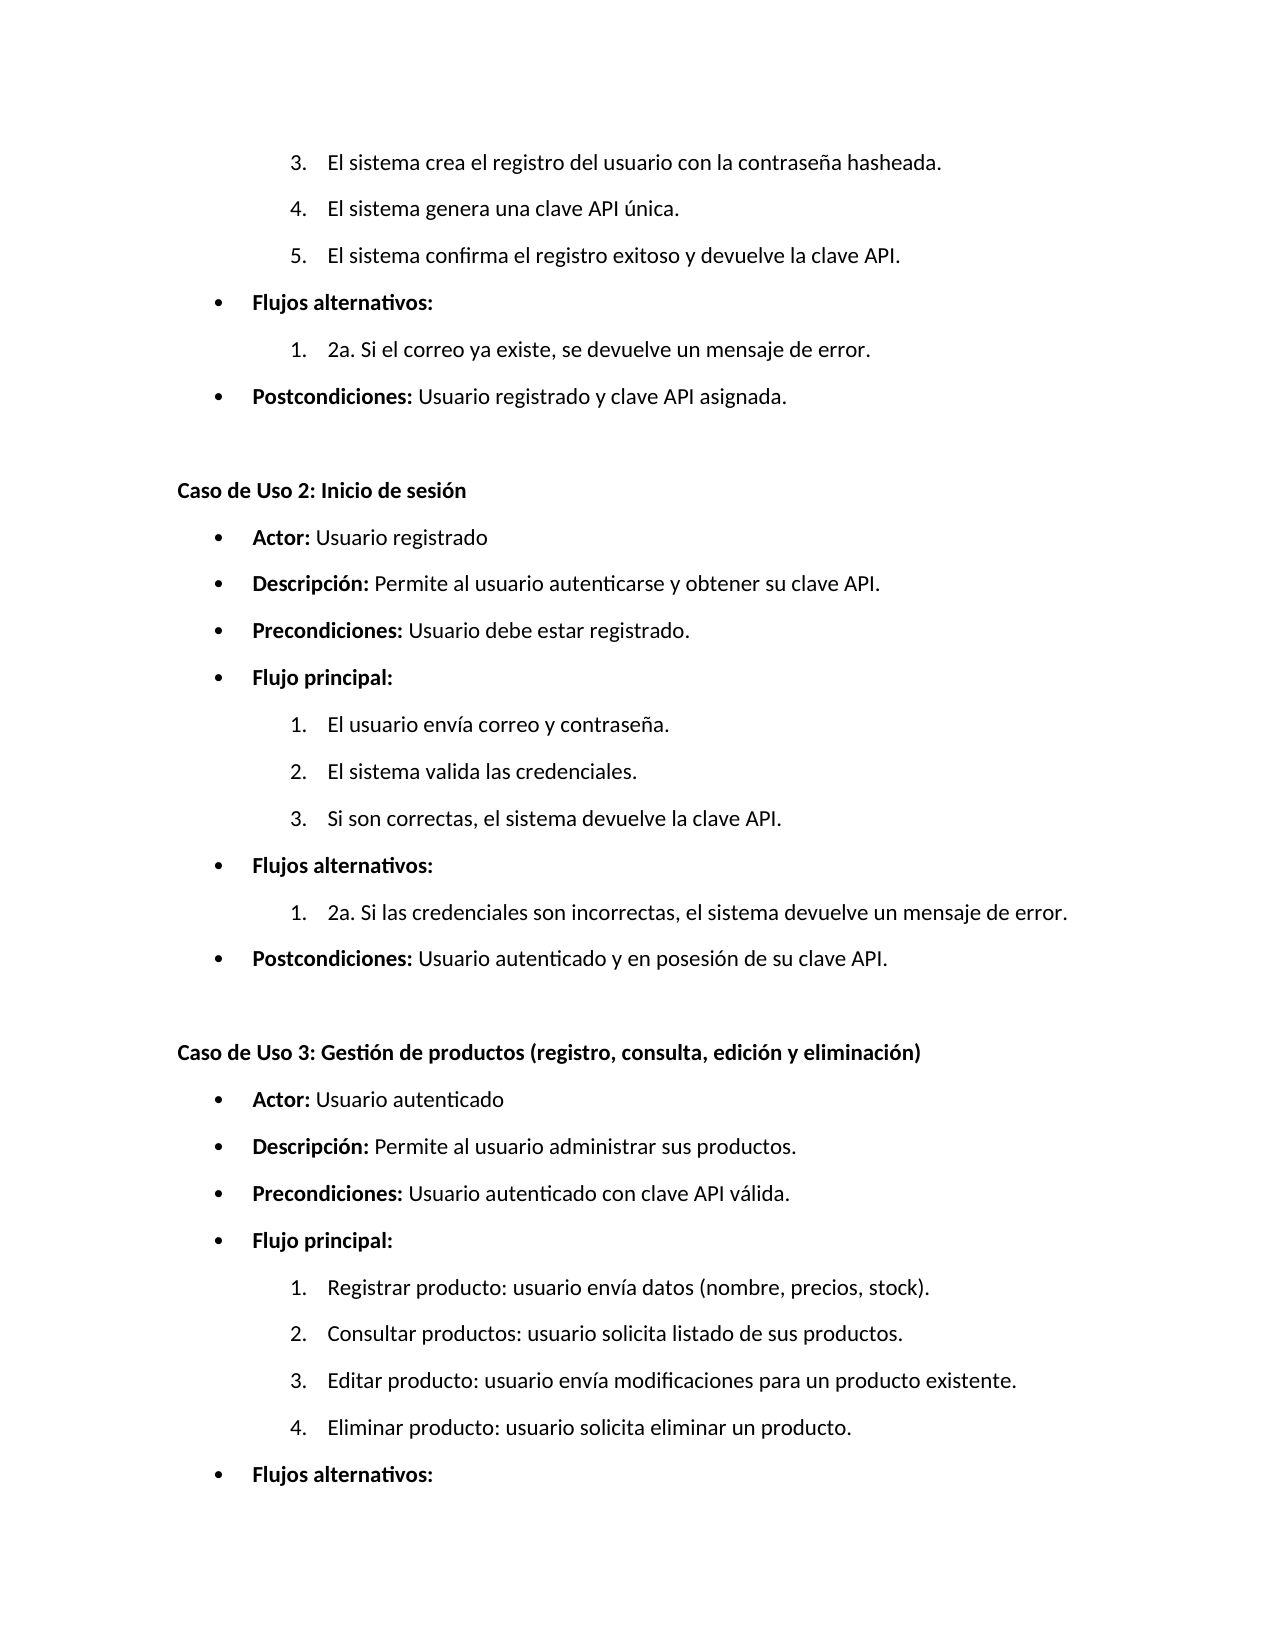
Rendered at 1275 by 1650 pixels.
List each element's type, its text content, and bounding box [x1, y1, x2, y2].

list El sistema crea el registro del usuario con la contraseña hasheada. [290, 148, 1098, 176]
list Flujos alternativos: [215, 288, 1098, 316]
list Descripción: Permite al usuario autenticarse y obtener su clave API. [215, 569, 1098, 597]
list Actor: Usuario autenticado [215, 1085, 1098, 1113]
list El sistema confirma el registro exitoso y devuelve la clave API. [290, 241, 1098, 269]
list Flujo principal: [215, 1226, 1098, 1254]
list Precondiciones: Usuario autenticado con clave API válida. [215, 1179, 1098, 1207]
list Editar producto: usuario envía modificaciones para un producto existente. [290, 1366, 1098, 1394]
list Registrar producto: usuario envía datos (nombre, precios, stock). [290, 1273, 1098, 1301]
text Caso de Uso 2: Inicio de sesión [177, 476, 1098, 504]
list El sistema valida las credenciales. [290, 757, 1098, 785]
text Caso de Uso 3: Gestión de productos (registro, consulta, edición y eliminación) [177, 1038, 1098, 1066]
list Si son correctas, el sistema devuelve la clave API. [290, 804, 1098, 832]
list El sistema genera una clave API única. [290, 194, 1098, 222]
list Flujo principal: [215, 663, 1098, 691]
list Eliminar producto: usuario solicita eliminar un producto. [290, 1413, 1098, 1441]
list Descripción: Permite al usuario administrar sus productos. [215, 1132, 1098, 1160]
list Flujos alternativos: [215, 851, 1098, 879]
list El usuario envía correo y contraseña. [290, 710, 1098, 738]
list Actor: Usuario registrado [215, 523, 1098, 551]
list 2a. Si las credenciales son incorrectas, el sistema devuelve un mensaje de error. [290, 898, 1098, 926]
list 2a. Si el correo ya existe, se devuelve un mensaje de error. [290, 335, 1098, 363]
list Postcondiciones: Usuario registrado y clave API asignada. [215, 382, 1098, 410]
list Precondiciones: Usuario debe estar registrado. [215, 616, 1098, 644]
list Flujos alternativos: [215, 1460, 1098, 1488]
list Consultar productos: usuario solicita listado de sus productos. [290, 1319, 1098, 1347]
list Postcondiciones: Usuario autenticado y en posesión de su clave API. [215, 944, 1098, 972]
